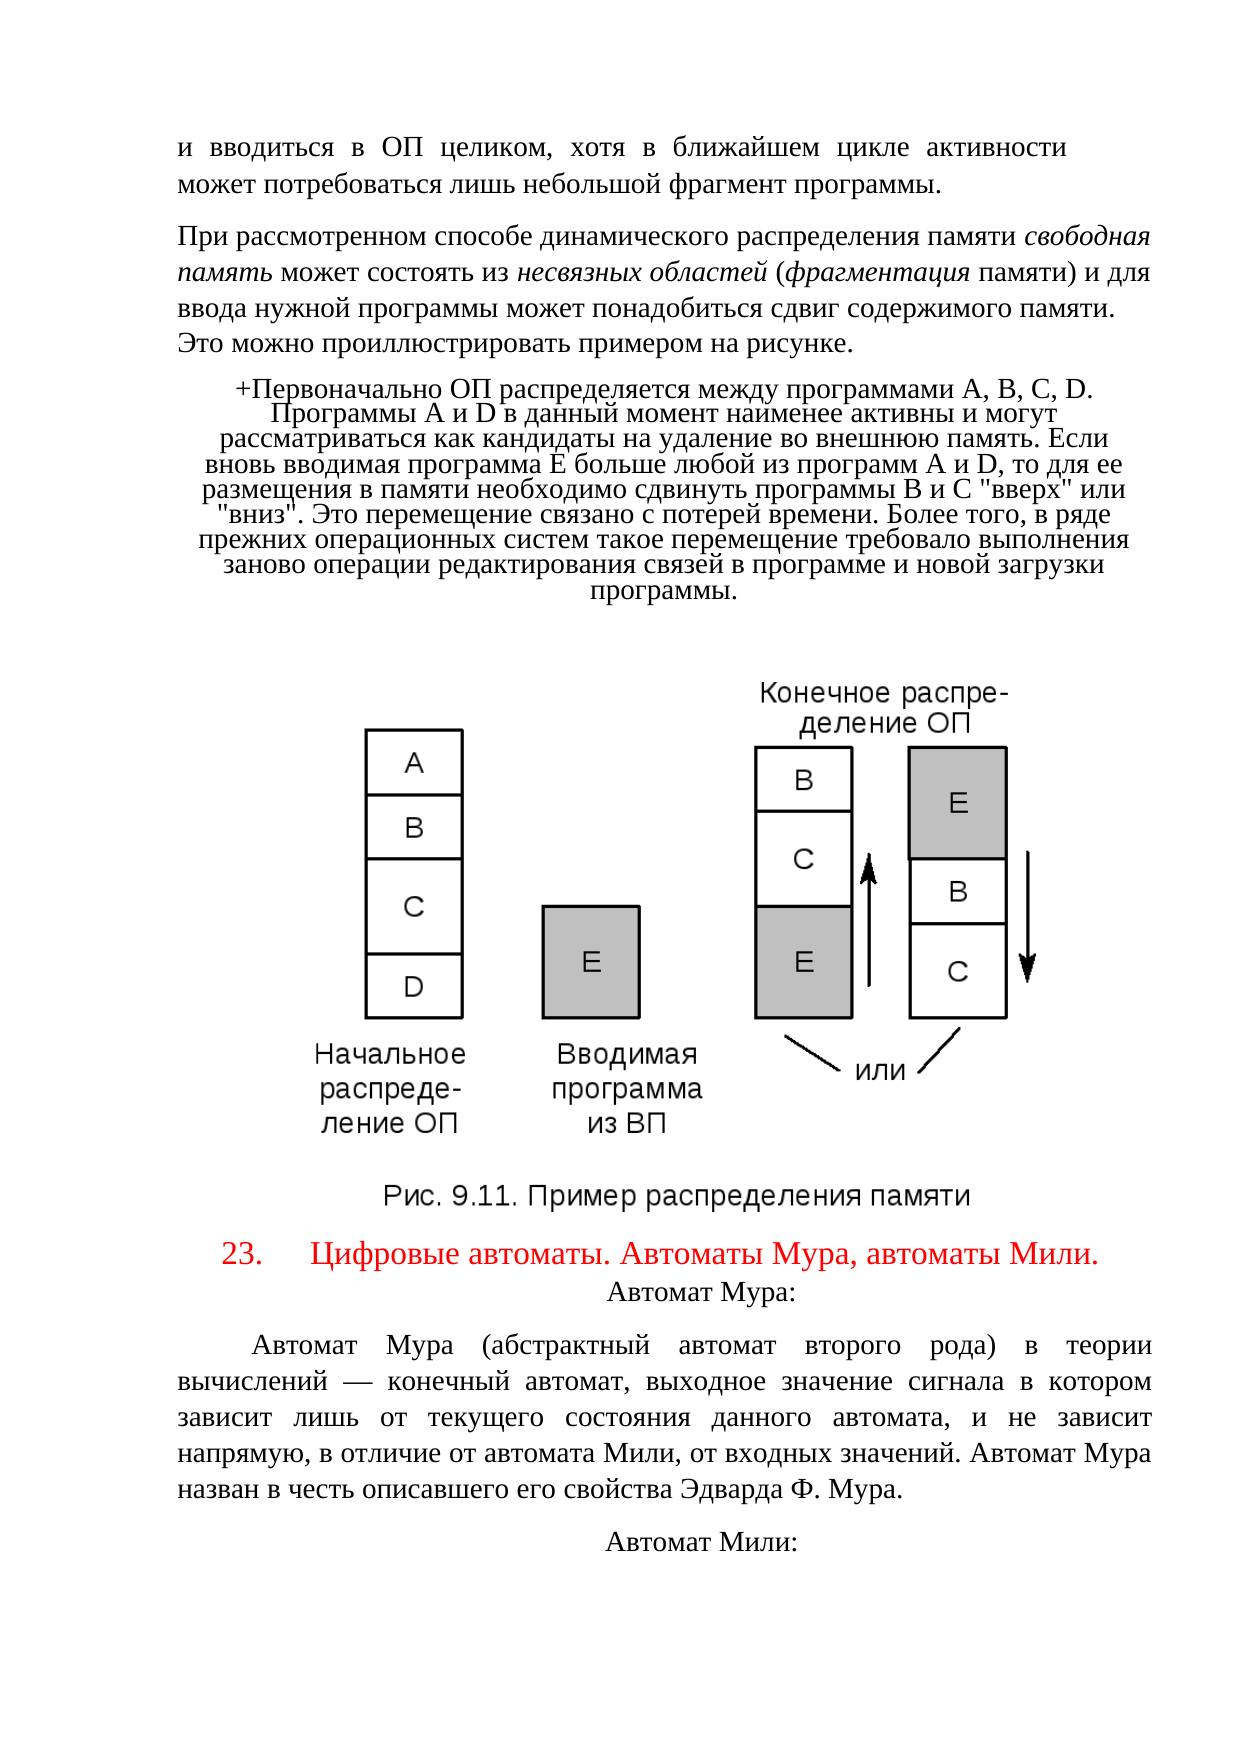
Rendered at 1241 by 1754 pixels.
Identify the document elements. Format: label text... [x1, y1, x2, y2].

text и вводиться в ОП целиком, хотя в ближайшем цикле активности может потребоваться лишь небольшой фрагмент программы. [177, 129, 1069, 199]
text +Первоначально ОП распределяется между программами A, B, C, D. Программы A и D в данный момент наименее активны и могут рассматриваться как кандидаты на удаление во внешнюю память. Если вновь вводимая программа E больше любой из программ A и D, то для ее размещения в памяти необходимо сдвинуть программы B и C "вверх" или "вниз". Это перемещение связано с потерей времени. Более того, в ряде прежних операционных систем такое перемещение требовало выполнения заново операции редактирования связей в программе и новой загрузки программы. [180, 378, 1148, 605]
text Это можно проиллюстрировать примером на рисунке. [177, 326, 1165, 359]
text При рассмотренном способе динамического распределения памяти свободная память может состоять из несвязных областей (фрагментация памяти) и для ввода нужной программы может понадобиться сдвиг содержимого памяти. [177, 218, 1151, 324]
text Автомат Мура: [606, 1274, 1165, 1307]
picture [316, 682, 1036, 1212]
text Автомат Мура (абстрактный автомат второго рода) в теории вычислений — конечный автомат, выходное значение сигнала в котором зависит лишь от текущего состояния данного автомата, и не зависит напрямую, в отличие от автомата Мили, от входных значений. Автомат Мура назван в честь описавшего его свойства Эдварда Ф. Мура. [177, 1327, 1152, 1505]
text Автомат Мили: [605, 1524, 1165, 1558]
